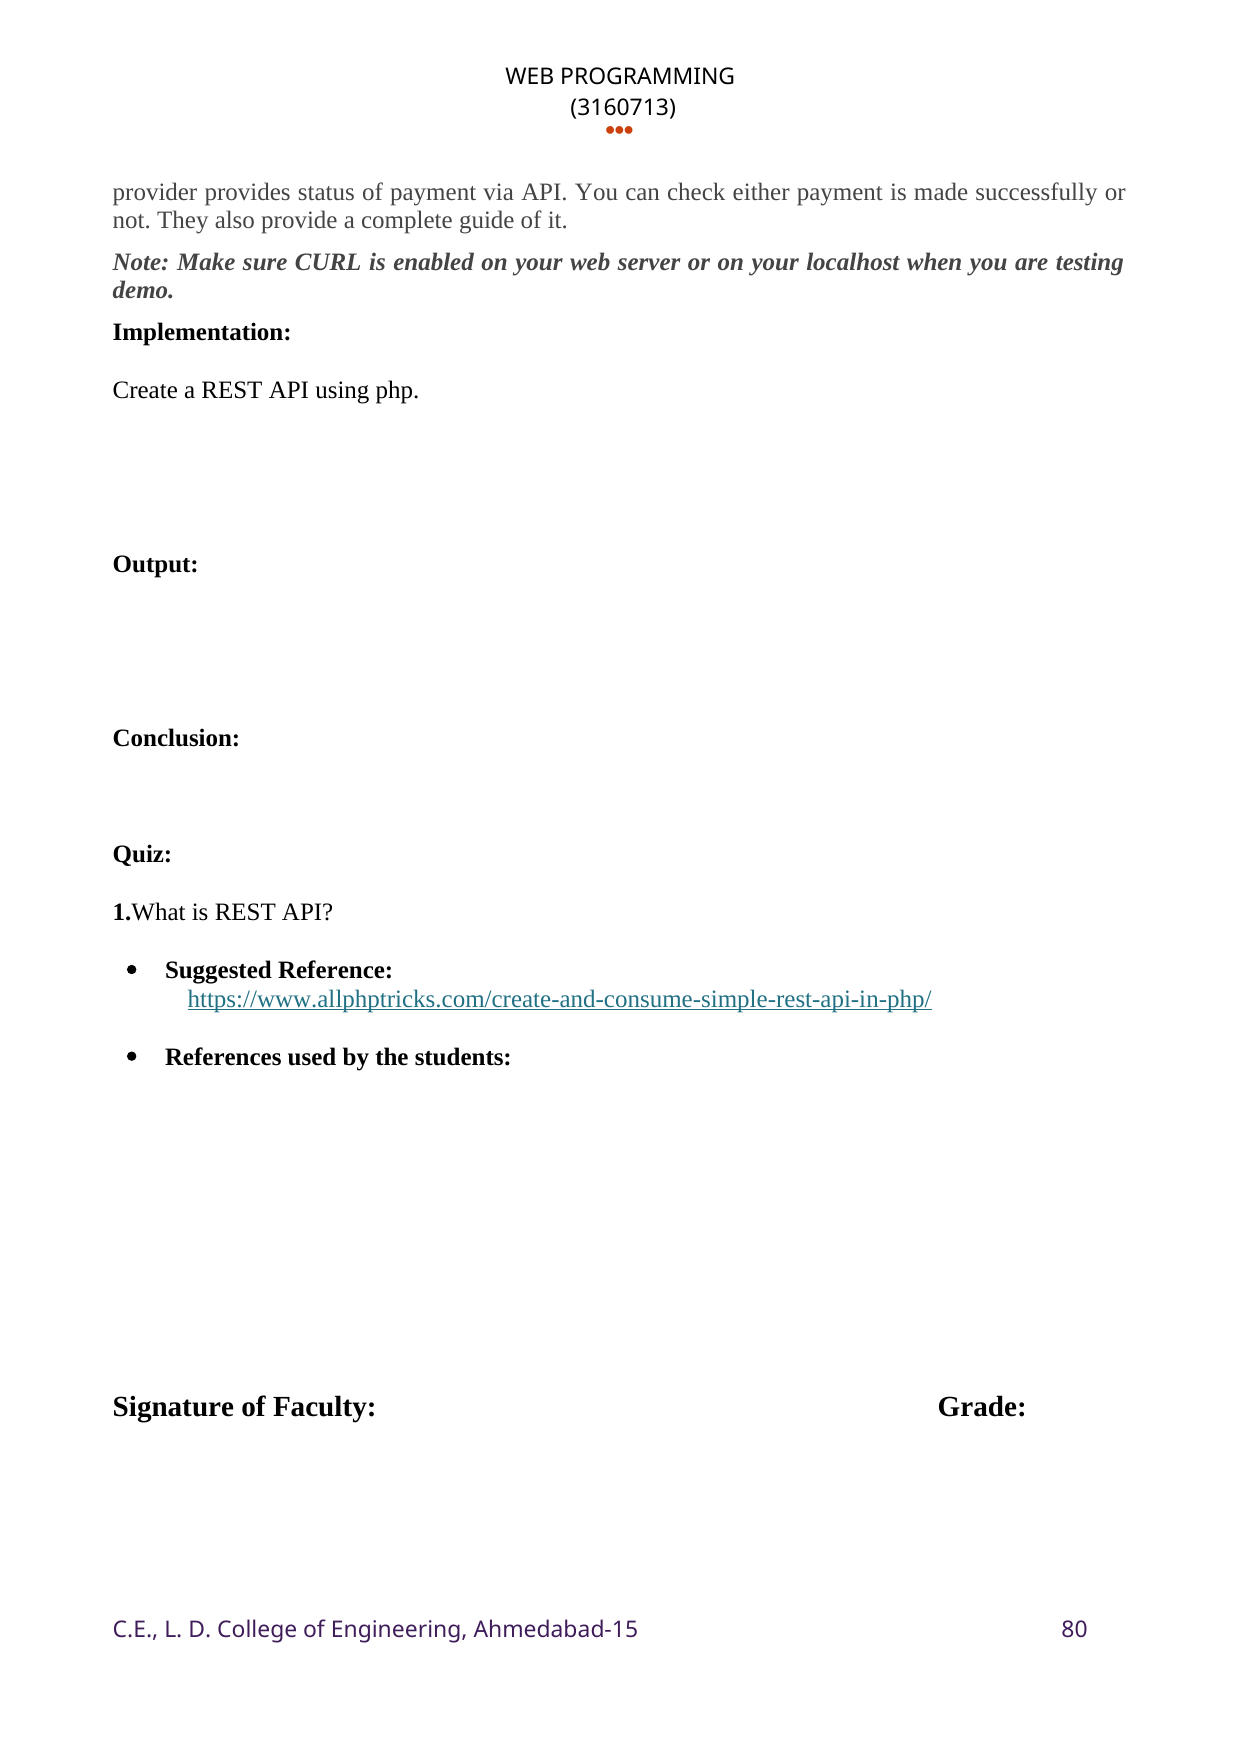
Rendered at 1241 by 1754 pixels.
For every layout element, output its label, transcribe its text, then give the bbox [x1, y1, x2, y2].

text Implementation: [112, 317, 1128, 345]
text Conclusion: [112, 723, 1128, 752]
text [112, 177, 1128, 234]
text 1.What is REST API? [112, 897, 1128, 926]
text Output: [112, 549, 1128, 577]
subtitle https://www.allphptricks.com/create-and-consume-simple-rest-api-in-php/) [150, 984, 1128, 1012]
text Quiz: [112, 839, 1128, 868]
text Create a REST API using php. [112, 375, 1128, 403]
text Signature of Faculty: Grade: [112, 1389, 1128, 1423]
text Note: Make sure CURL is enabled on your web server or on your localhost when you are testing demo. [112, 247, 1128, 304]
list Suggested Reference: [127, 955, 1128, 984]
list References used by the students: [127, 1042, 1128, 1070]
